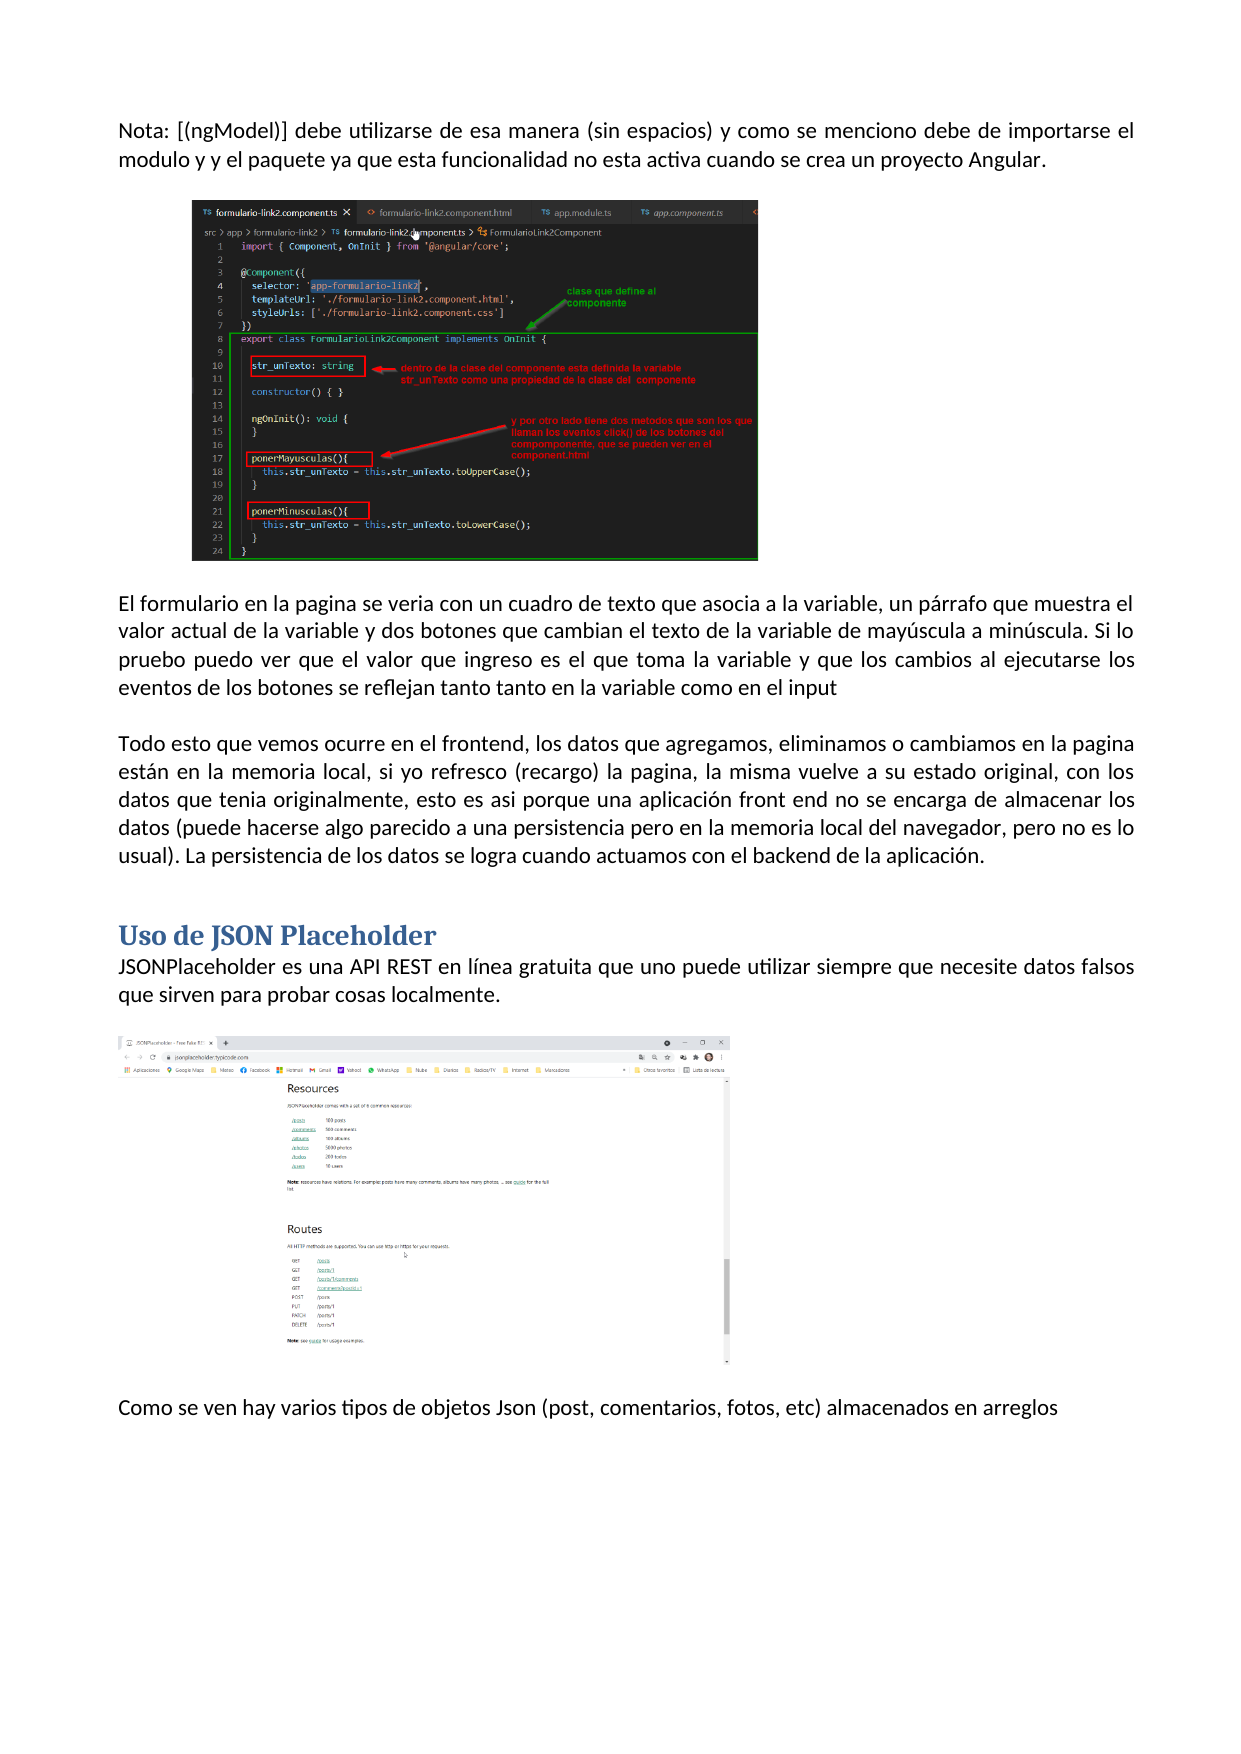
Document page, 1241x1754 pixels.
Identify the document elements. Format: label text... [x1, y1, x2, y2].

subtitle Uso de JSON Placeholder [118, 919, 1137, 952]
text JSONPlaceholder es una API REST en línea gratuita que uno puede utilizar siempre que necesite datos falsos que sirven para probar cosas localmente. [118, 952, 1137, 1008]
text Nota: [(ngModel)] debe utilizarse de esa manera (sin espacios) y como se menciono debe de importarse el modulo y y el paquete ya que esta funcionalidad no esta activa cuando se crea un proyecto Angular. [118, 117, 1137, 173]
text Como se ven hay varios tipos de objetos Json (post, comentarios, fotos, etc) almacenados en arreglos [118, 1393, 1137, 1421]
picture [118, 1036, 730, 1365]
text Todo esto que vemos ocurre en el frontend, los datos que agregamos, eliminamos o cambiamos en la pagina están en la memoria local, si yo refresco (recargo) la pagina, la misma vuelve a su estado original, con los datos que tenia originalmente, esto es asi porque una aplicación front end no se encarga de almacenar los datos (puede hacerse algo parecido a una persistencia pero en la memoria local del navegador, pero no es lo usual). La persistencia de los datos se logra cuando actuamos con el backend de la aplicación. [118, 729, 1137, 869]
picture [191, 200, 759, 561]
text El formulario en la pagina se veria con un cuadro de texto que asocia a la variable, un párrafo que muestra el valor actual de la variable y dos botones que cambian el texto de la variable de mayúscula a minúscula. Si lo pruebo puedo ver que el valor que ingreso es el que toma la variable y que los cambios al ejecutarse los eventos de los botones se reflejan tanto tanto en la variable como en el input [118, 589, 1137, 701]
